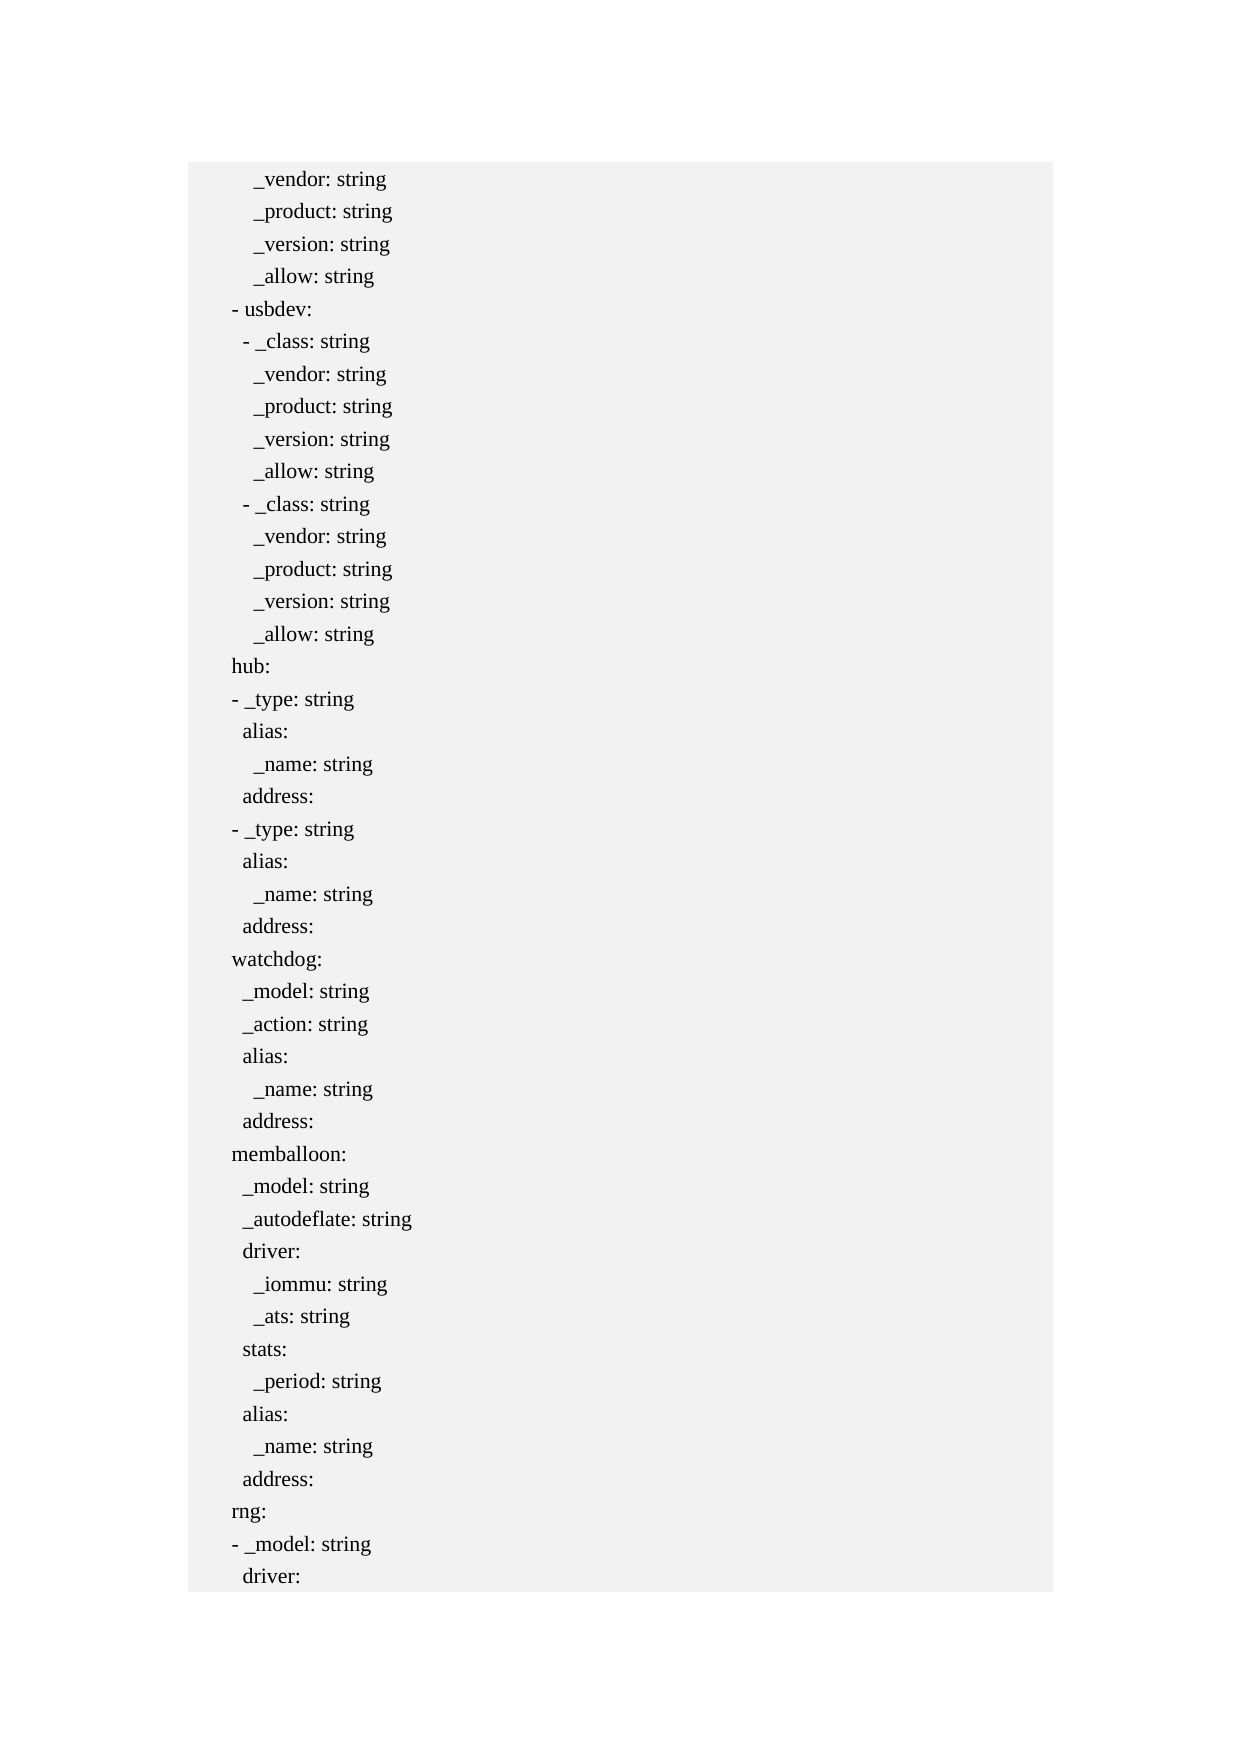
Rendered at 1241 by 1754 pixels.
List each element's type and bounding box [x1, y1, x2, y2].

table_header [188, 162, 1053, 1592]
